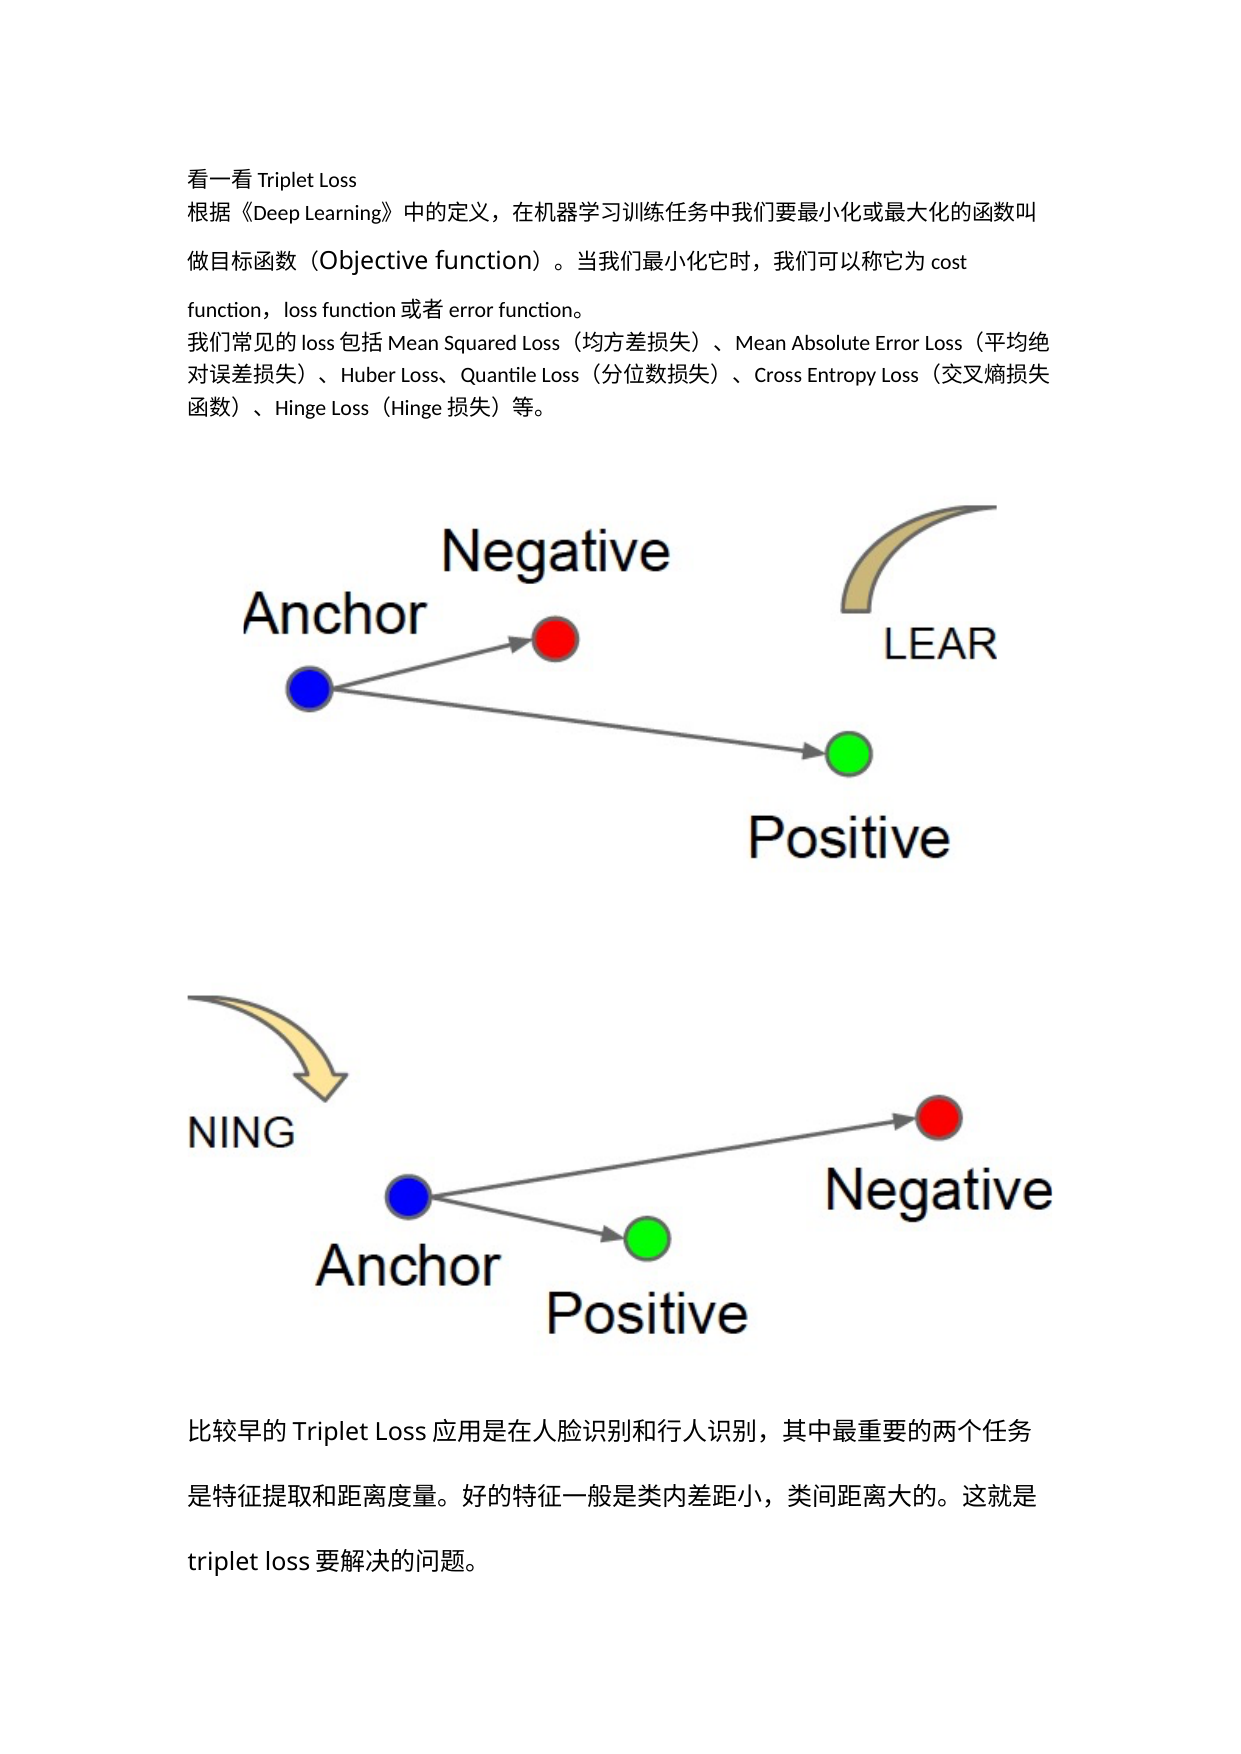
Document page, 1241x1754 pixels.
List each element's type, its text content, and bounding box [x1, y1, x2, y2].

picture [187, 422, 1053, 1396]
text 比较早的Triplet Loss应用是在人脸识别和行人识别，其中最重要的两个任务是特征提取和距离度量。好的特征一般是类内差距小，类间距离大的。这就是triplet loss要解决的问题。 [187, 1397, 1053, 1592]
text 我们常见的loss包括Mean Squared Loss（均方差损失）、Mean Absolute Error Loss（平均绝对误差损失）、Huber Loss、Quantile Loss（分位数损失）、Cross Entropy Loss（交叉熵损失函数）、Hinge Loss（Hinge 损失）等。 [187, 324, 1053, 422]
text 根据《Deep Learning》中的定义，在机器学习训练任务中我们要最小化或最大化的函数叫做目标函数（Objective function）。当我们最小化它时，我们可以称它为cost function，loss function或者error function。 [187, 194, 1053, 324]
text 看一看Triplet Loss [187, 162, 1053, 194]
